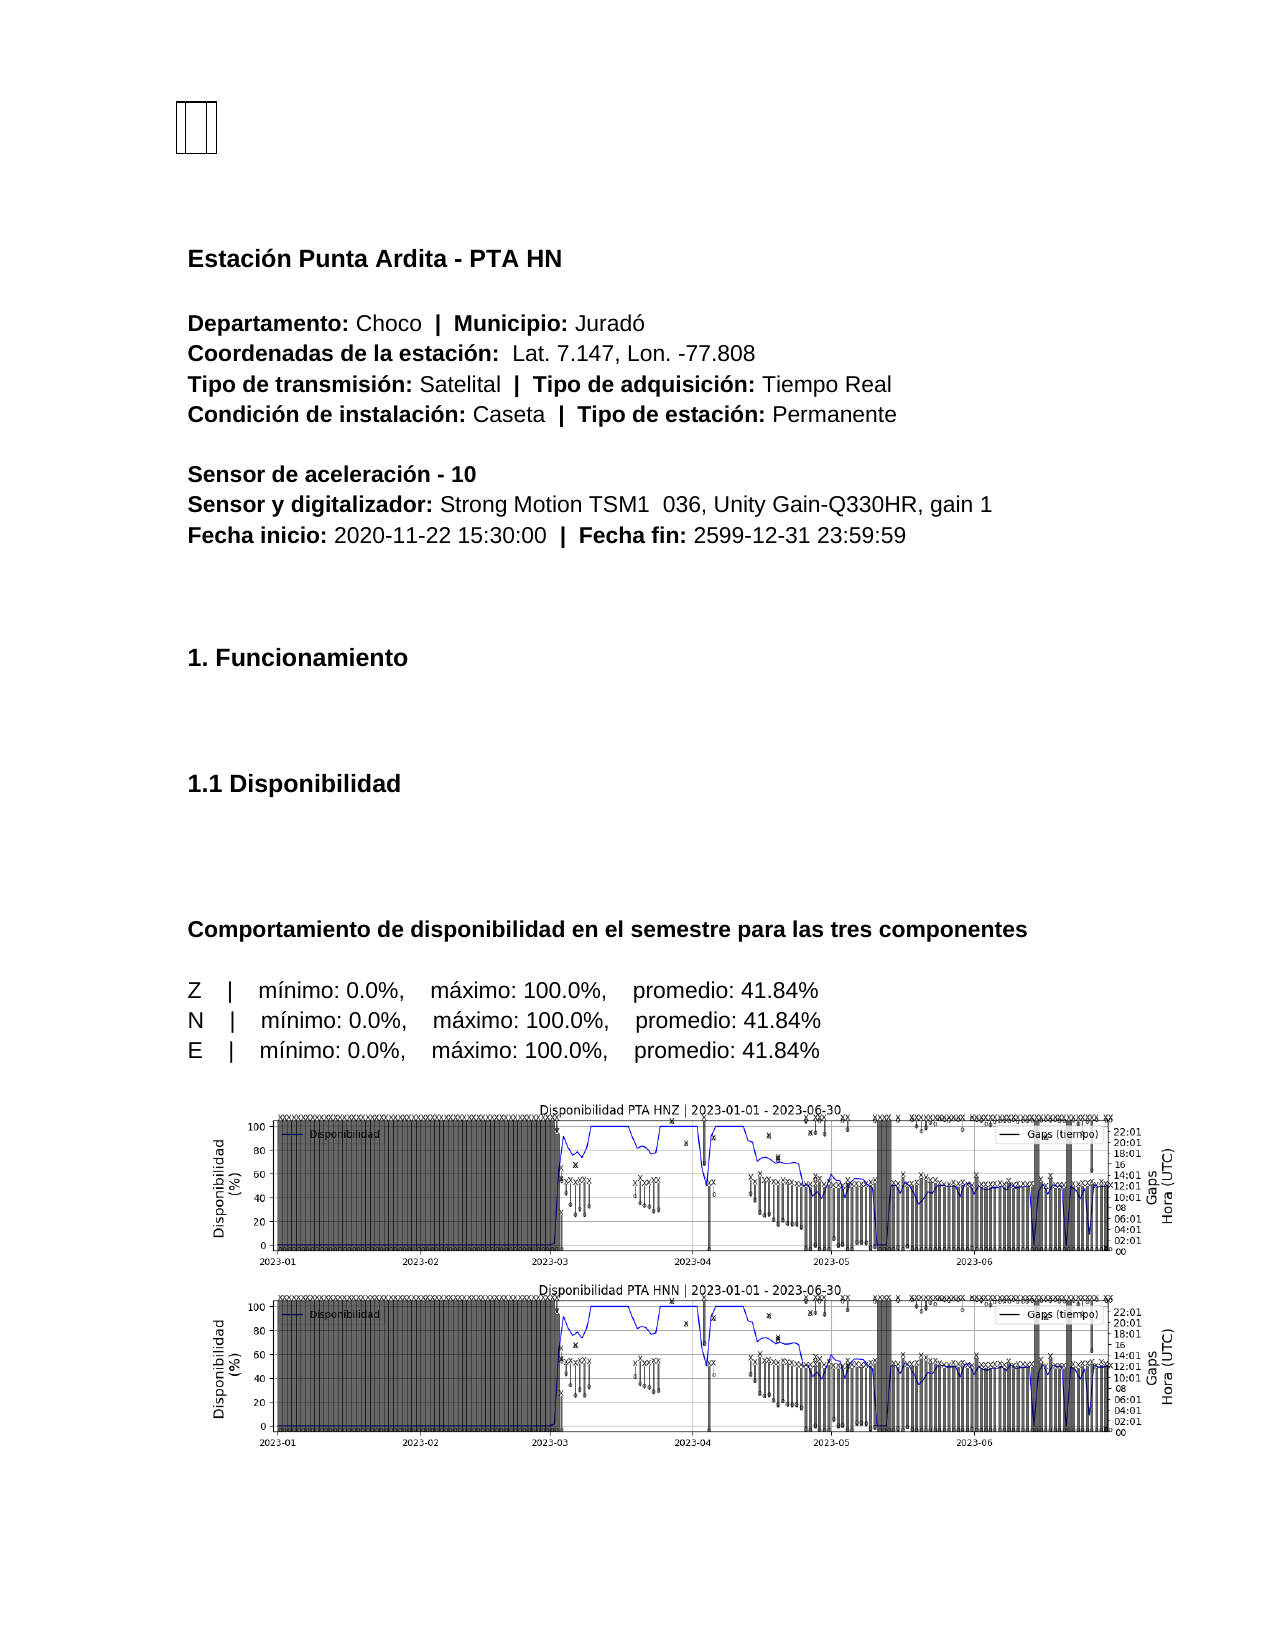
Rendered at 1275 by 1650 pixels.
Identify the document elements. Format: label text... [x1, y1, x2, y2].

text Estación Punta Ardita - PTA HN Departamento: Choco | Municipio: Juradó Coordenadas de la estación: Lat. 7.147, Lon. -77.808 Tipo de transmisión: Satelital | Tipo de adquisición: Tiempo Real Condición de instalación: Caseta | Tipo de estación: Permanente Sensor de aceleración - 10 Sensor y digitalizador: Strong Motion TSM1 036, Unity Gain-Q330HR, gain 1 Fecha inicio: 2020-11-22 15:30:00 | Fecha fin: 2599-12-31 23:59:59 1. Funcionamiento 1.1 Disponibilidad [187, 153, 1087, 891]
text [187, 916, 1087, 1454]
picture [206, 1097, 1182, 1274]
picture [206, 1277, 1182, 1455]
